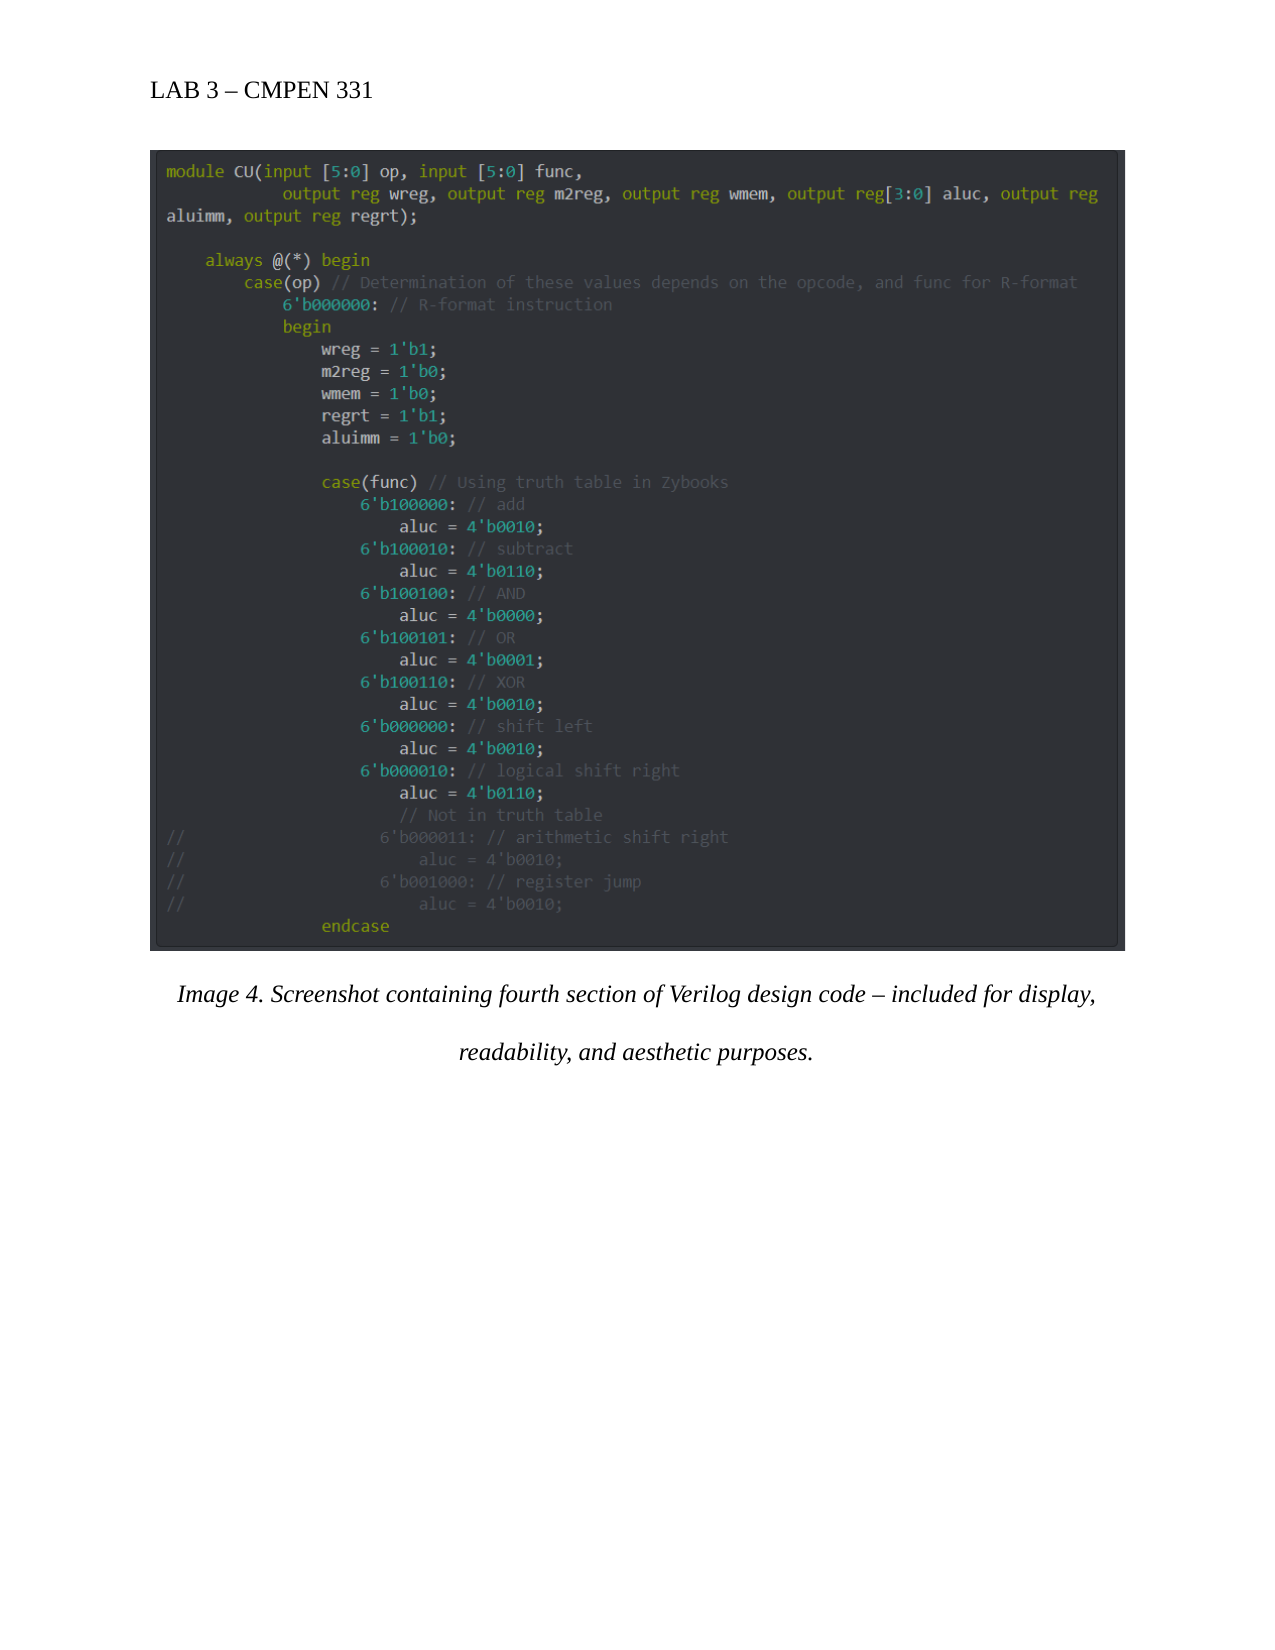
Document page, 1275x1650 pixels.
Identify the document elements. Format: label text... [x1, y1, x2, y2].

text Image 4. Screenshot containing fourth section of Verilog design code – included for display, readability, and aesthetic purposes. [150, 979, 1125, 1066]
picture [150, 150, 1125, 951]
